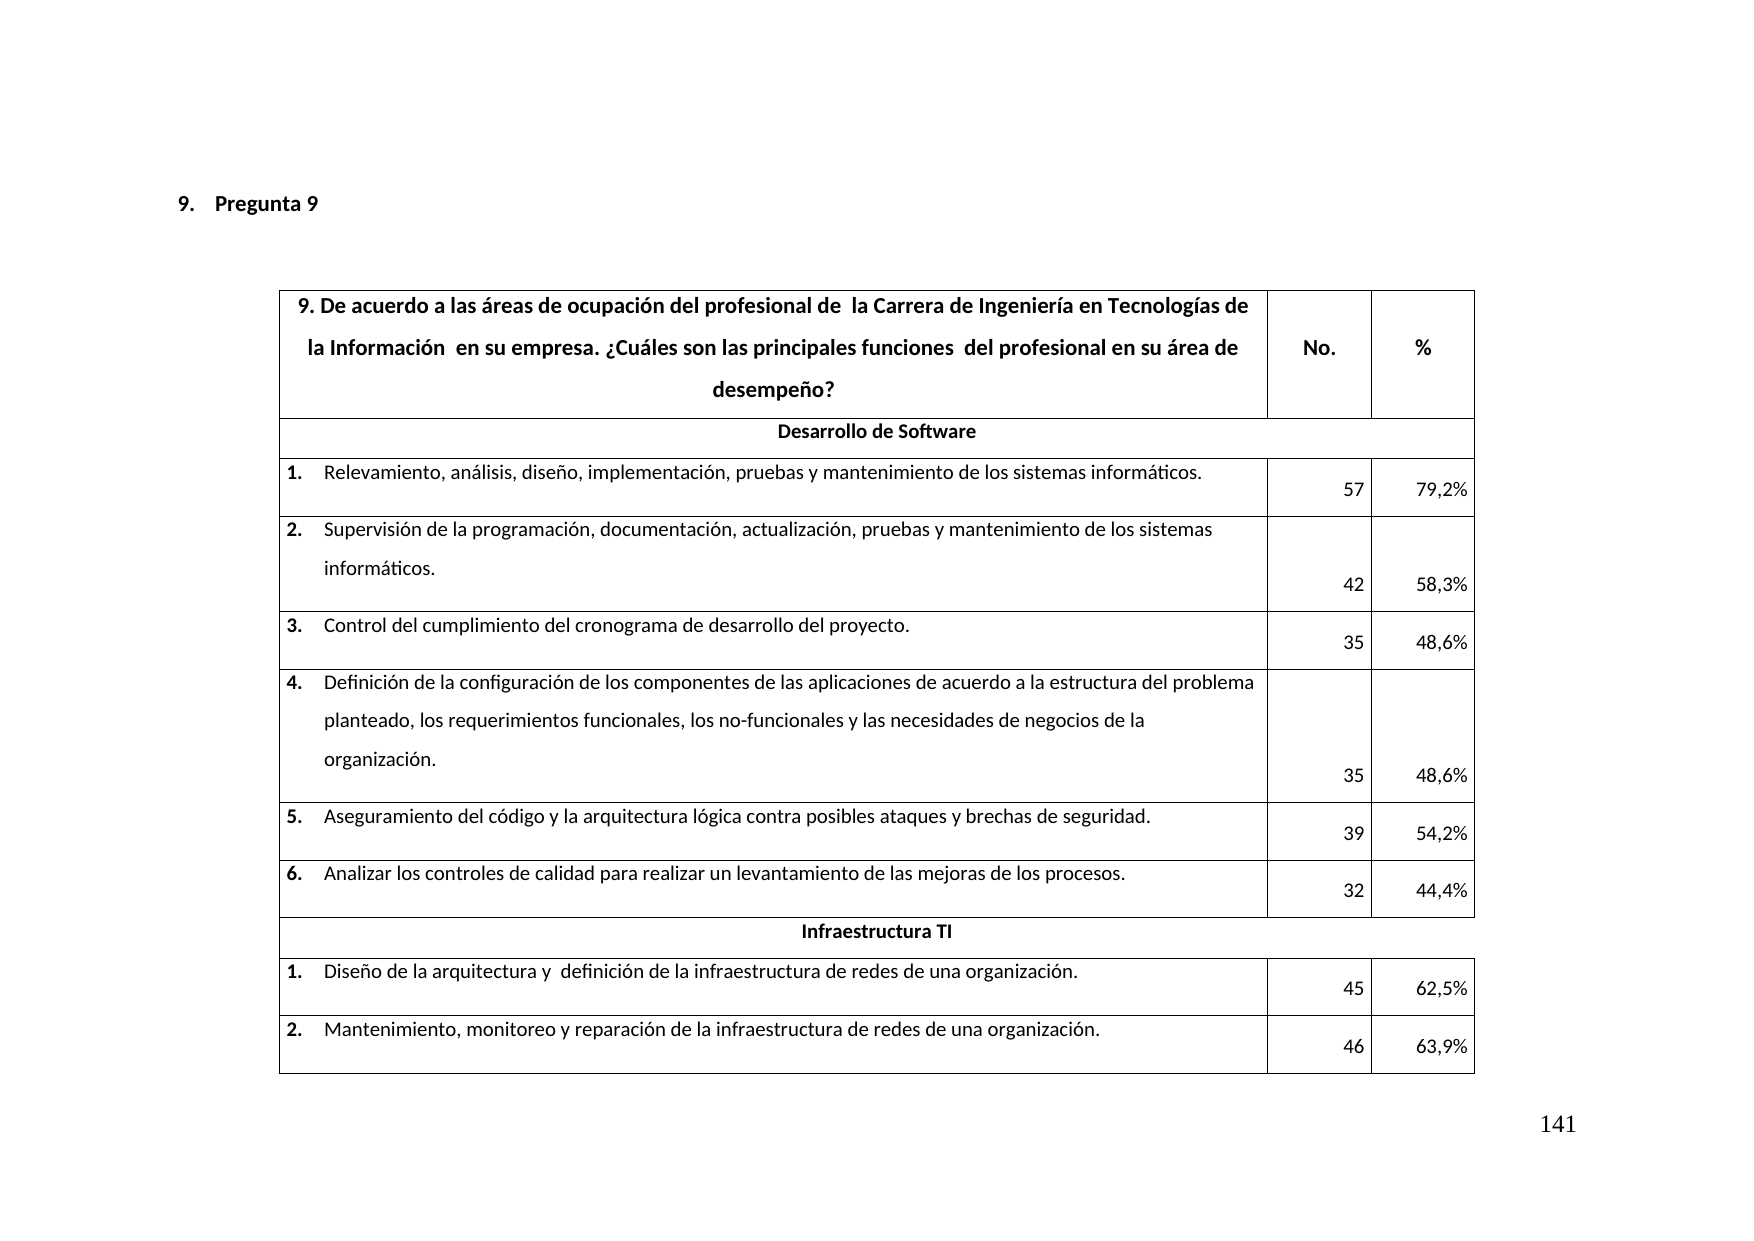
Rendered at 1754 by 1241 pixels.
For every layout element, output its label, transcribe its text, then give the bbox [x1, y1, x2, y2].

list Pregunta 9 [177, 189, 1577, 218]
table_cell 42 [1268, 517, 1371, 611]
table_cell 79,2% [1372, 459, 1474, 516]
table_cell 48,6% [1372, 670, 1474, 802]
table_cell 54,2% [1372, 803, 1474, 859]
table_cell Infraestructura TI [280, 918, 1475, 958]
table_cell Desarrollo de Software [280, 419, 1474, 458]
table_cell 48,6% [1372, 612, 1474, 668]
table_cell Diseño de la arquitectura y definición de la infraestructura de redes de una organización. [280, 959, 1267, 1015]
table_cell 45 [1268, 959, 1371, 1015]
table_cell Relevamiento, análisis, diseño, implementación, pruebas y mantenimiento de los sistemas informáticos. [280, 459, 1267, 516]
table_cell Mantenimiento, monitoreo y reparación de la infraestructura de redes de una organización. [280, 1016, 1267, 1072]
table_cell Analizar los controles de calidad para realizar un levantamiento de las mejoras de los procesos. [280, 861, 1267, 917]
table_header No. [1268, 291, 1371, 417]
table_cell Control del cumplimiento del cronograma de desarrollo del proyecto. [280, 612, 1267, 668]
table_header % [1372, 291, 1474, 417]
table_cell 35 [1268, 670, 1371, 802]
table_header 9. De acuerdo a las áreas de ocupación del profesional de la Carrera de Ingeniería en Tecnologías de la Información en su empresa. ¿Cuáles son las principales funciones del profesional en su área de desempeño? [280, 291, 1267, 417]
table_cell Aseguramiento del código y la arquitectura lógica contra posibles ataques y brechas de seguridad. [280, 803, 1267, 859]
table_cell 39 [1268, 803, 1371, 859]
table_cell 35 [1268, 612, 1371, 668]
table_cell Definición de la configuración de los componentes de las aplicaciones de acuerdo a la estructura del problema planteado, los requerimientos funcionales, los no-funcionales y las necesidades de negocios de la organización. [280, 670, 1267, 802]
table_cell 58,3% [1372, 517, 1474, 611]
table_cell 63,9% [1372, 1016, 1474, 1072]
table_cell 46 [1268, 1016, 1371, 1072]
table_cell 57 [1268, 459, 1371, 516]
table_cell 62,5% [1372, 959, 1474, 1015]
table_cell Supervisión de la programación, documentación, actualización, pruebas y mantenimiento de los sistemas informáticos. [280, 517, 1267, 611]
table_cell 32 [1268, 861, 1371, 917]
table_cell 44,4% [1372, 861, 1474, 917]
